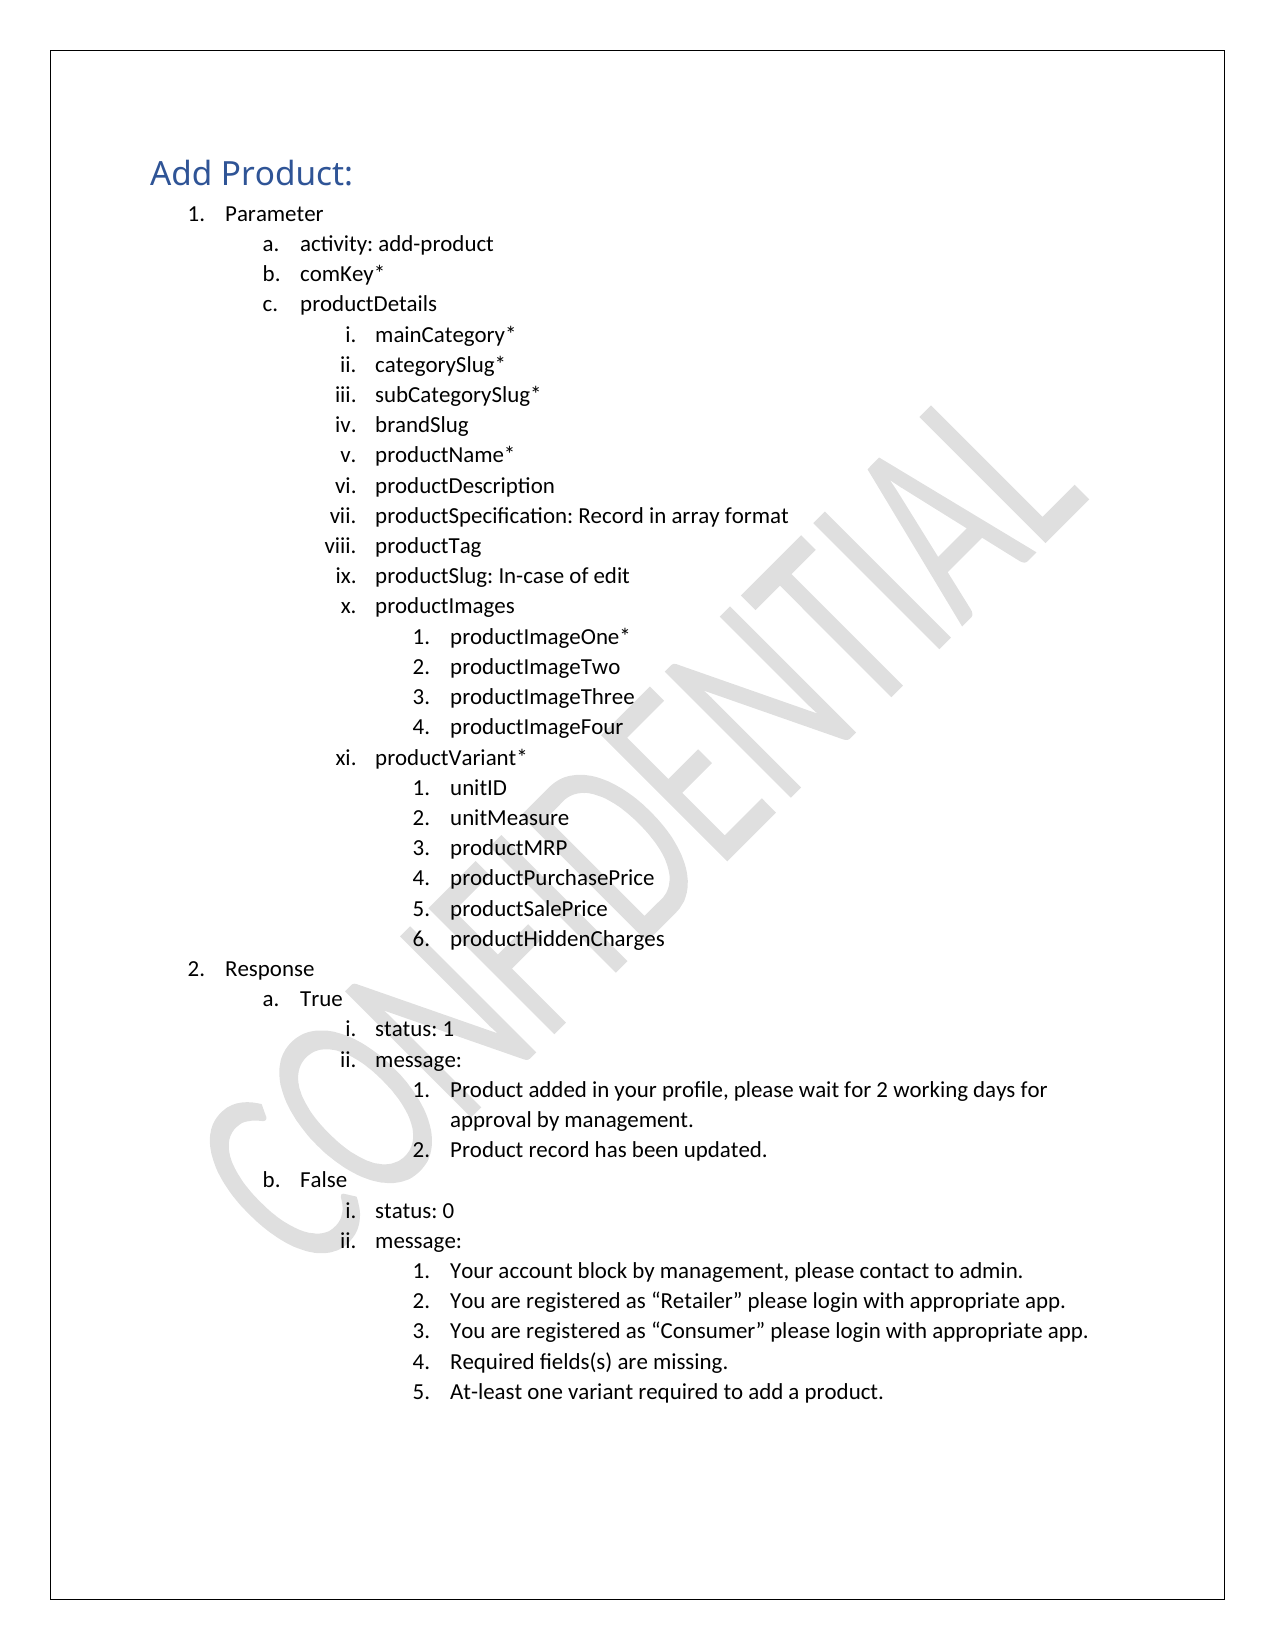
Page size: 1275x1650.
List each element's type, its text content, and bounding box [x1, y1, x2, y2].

list productImageOne* [412, 622, 1125, 650]
list activity: add-product [262, 229, 1125, 257]
list status: 1 [356, 1014, 1125, 1043]
list You are registered as “Consumer” please login with appropriate app. [412, 1317, 1125, 1345]
list productVariant* [356, 743, 1125, 771]
list message: [356, 1226, 1125, 1254]
list productSlug: In-case of edit [356, 561, 1125, 589]
list brandSlug [356, 410, 1125, 438]
list productName* [356, 441, 1125, 469]
list status: 0 [356, 1196, 1125, 1224]
list At-least one variant required to add a product. [412, 1377, 1125, 1405]
list productDetails [262, 289, 1125, 318]
list productPurchasePrice [412, 863, 1125, 892]
list productImageFour [412, 712, 1125, 741]
list categorySlug* [356, 350, 1125, 378]
list productTag [356, 531, 1125, 559]
list comKey* [262, 259, 1125, 287]
list Required fields(s) are missing. [412, 1347, 1125, 1375]
subtitle Add Product: [150, 150, 1125, 195]
list productImages [356, 592, 1125, 620]
list productImageTwo [412, 652, 1125, 680]
list Response [187, 954, 1125, 982]
list Parameter [187, 199, 1125, 227]
list productMRP [412, 833, 1125, 861]
list productImageThree [412, 682, 1125, 710]
list Product added in your profile, please wait for 2 working days for approval by management. [412, 1075, 1125, 1133]
list Product record has been updated. [412, 1135, 1125, 1163]
list subCategorySlug* [356, 380, 1125, 408]
list productDescription [356, 471, 1125, 499]
list productSalePrice [412, 894, 1125, 922]
list productSpecification: Record in array format [356, 501, 1125, 529]
list True [262, 984, 1125, 1012]
list You are registered as “Retailer” please login with appropriate app. [412, 1286, 1125, 1314]
list mainCategory* [356, 320, 1125, 348]
list False [262, 1166, 1125, 1194]
list productHiddenCharges [412, 924, 1125, 952]
list message: [356, 1045, 1125, 1073]
list unitID [412, 773, 1125, 801]
list Your account block by management, please contact to admin. [412, 1256, 1125, 1284]
list unitMeasure [412, 803, 1125, 831]
